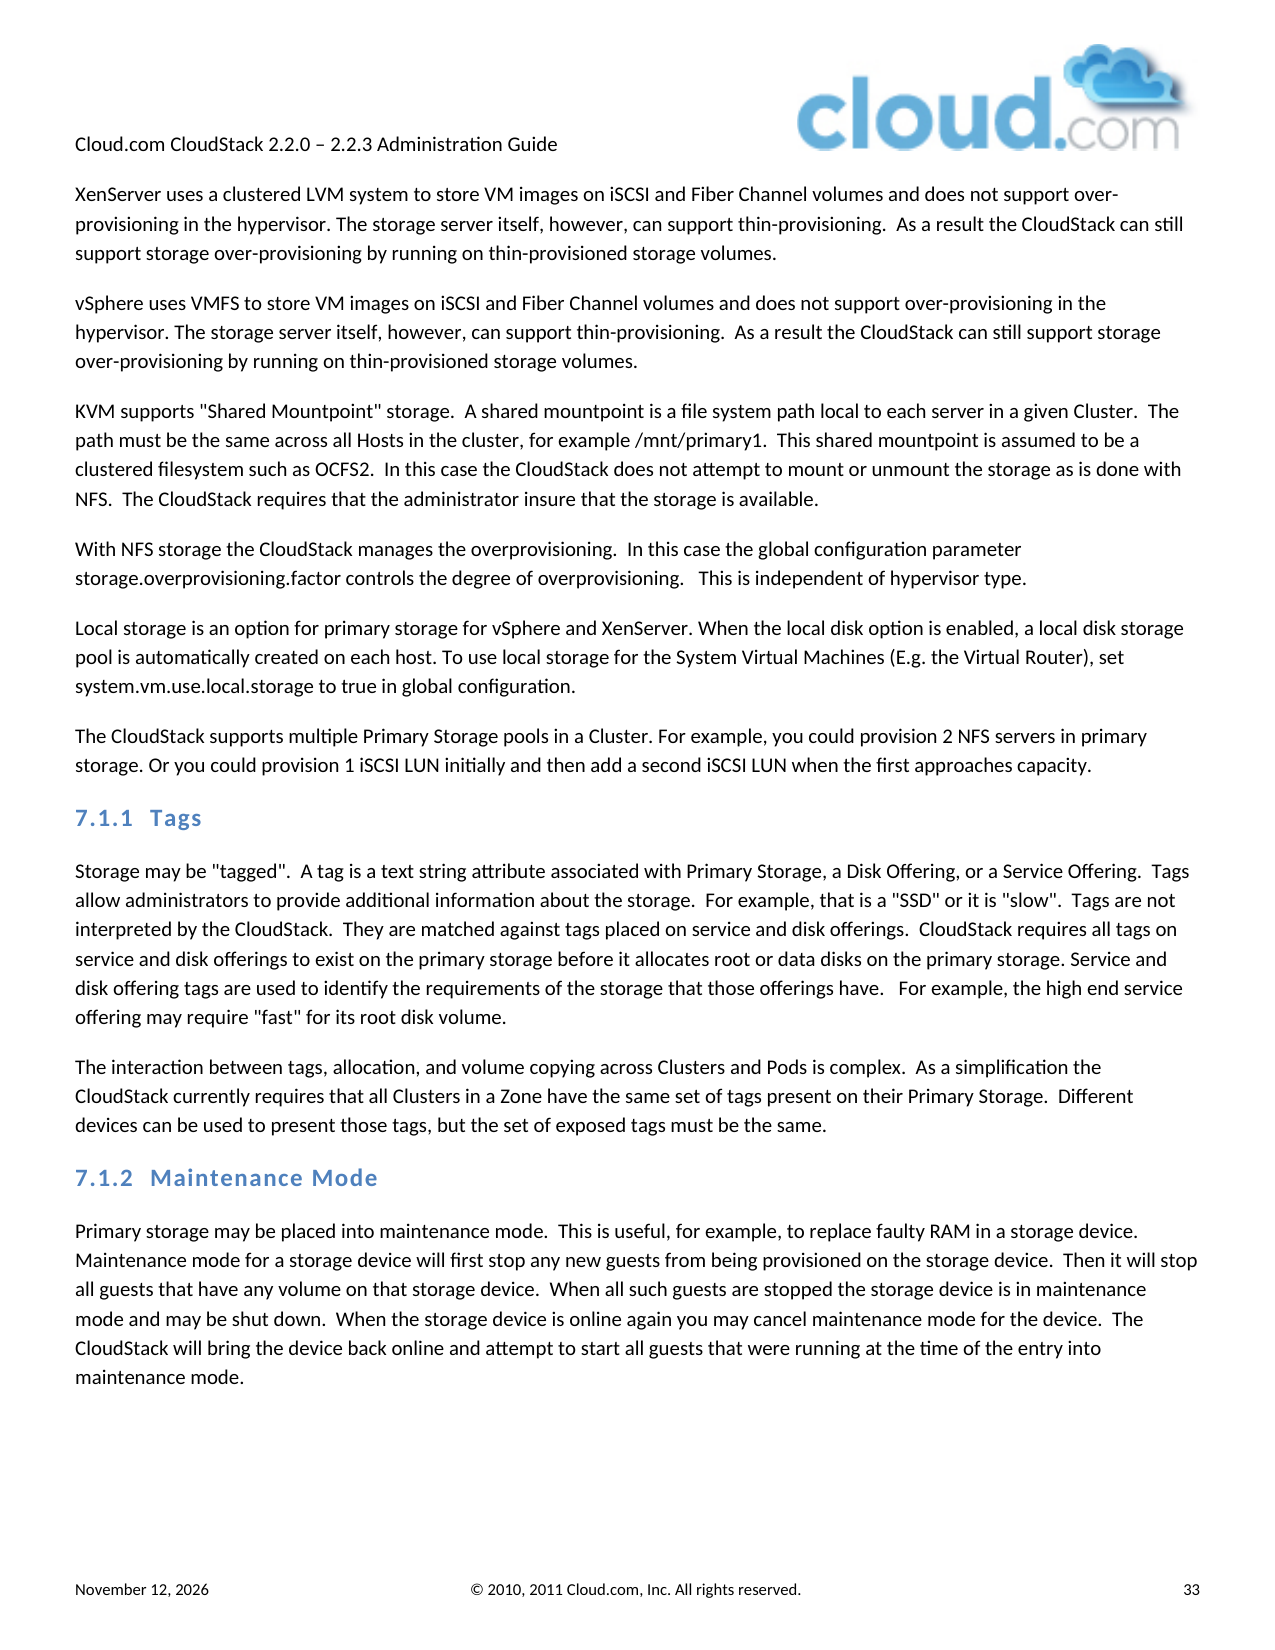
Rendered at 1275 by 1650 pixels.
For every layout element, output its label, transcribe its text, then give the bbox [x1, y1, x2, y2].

text The interaction between tags, allocation, and volume copying across Clusters and Pods is complex. As a simplification the CloudStack currently requires that all Clusters in a Zone have the same set of tags present on their Primary Storage. Different devices can be used to present those tags, but the set of exposed tags must be the same. [75, 1054, 1200, 1138]
picture [797, 44, 1200, 151]
text Local storage is an option for primary storage for vSphere and XenServer. When the local disk option is enabled, a local disk storage pool is automatically created on each host. To use local storage for the System Virtual Machines (E.g. the Virtual Router), set system.vm.use.local.storage to true in global configuration. [75, 615, 1200, 699]
text Storage may be "tagged". A tag is a text string attribute associated with Primary Storage, a Disk Offering, or a Service Offering. Tags allow administrators to provide additional information about the storage. For example, that is a "SSD" or it is "slow". Tags are not interpreted by the CloudStack. They are matched against tags placed on service and disk offerings. CloudStack requires all tags on service and disk offerings to exist on the primary storage before it allocates root or data disks on the primary storage. Service and disk offering tags are used to identify the requirements of the storage that those offerings have. For example, the high end service offering may require "fast" for its root disk volume. [75, 858, 1200, 1029]
text The CloudStack supports multiple Primary Storage pools in a Cluster. For example, you could provision 2 NFS servers in primary storage. Or you could provision 1 iSCSI LUN initially and then add a second iSCSI LUN when the first approaches capacity. [75, 723, 1200, 778]
text vSphere uses VMFS to store VM images on iSCSI and Fiber Channel volumes and does not support over-provisioning in the hypervisor. The storage server itself, however, can support thin-provisioning. As a result the CloudStack can still support storage over-provisioning by running on thin-provisioned storage volumes. [75, 290, 1200, 374]
subtitle Maintenance Mode [75, 1162, 1200, 1193]
text KVM supports "Shared Mountpoint" storage. A shared mountpoint is a file system path local to each server in a given Cluster. The path must be the same across all Hosts in the cluster, for example /mnt/primary1. This shared mountpoint is assumed to be a clustered filesystem such as OCFS2. In this case the CloudStack does not attempt to mount or unmount the storage as is done with NFS. The CloudStack requires that the administrator insure that the storage is available. [75, 398, 1200, 511]
text XenServer uses a clustered LVM system to store VM images on iSCSI and Fiber Channel volumes and does not support over-provisioning in the hypervisor. The storage server itself, however, can support thin-provisioning. As a result the CloudStack can still support storage over-provisioning by running on thin-provisioned storage volumes. [75, 182, 1200, 265]
text Primary storage may be placed into maintenance mode. This is useful, for example, to replace faulty RAM in a storage device. Maintenance mode for a storage device will first stop any new guests from being provisioned on the storage device. Then it will stop all guests that have any volume on that storage device. When all such guests are stopped the storage device is in maintenance mode and may be shut down. When the storage device is online again you may cancel maintenance mode for the device. The CloudStack will bring the device back online and attempt to start all guests that were running at the time of the entry into maintenance mode. [75, 1218, 1200, 1389]
subtitle Tags [75, 802, 1200, 833]
text With NFS storage the CloudStack manages the overprovisioning. In this case the global configuration parameter storage.overprovisioning.factor controls the degree of overprovisioning. This is independent of hypervisor type. [75, 536, 1200, 590]
